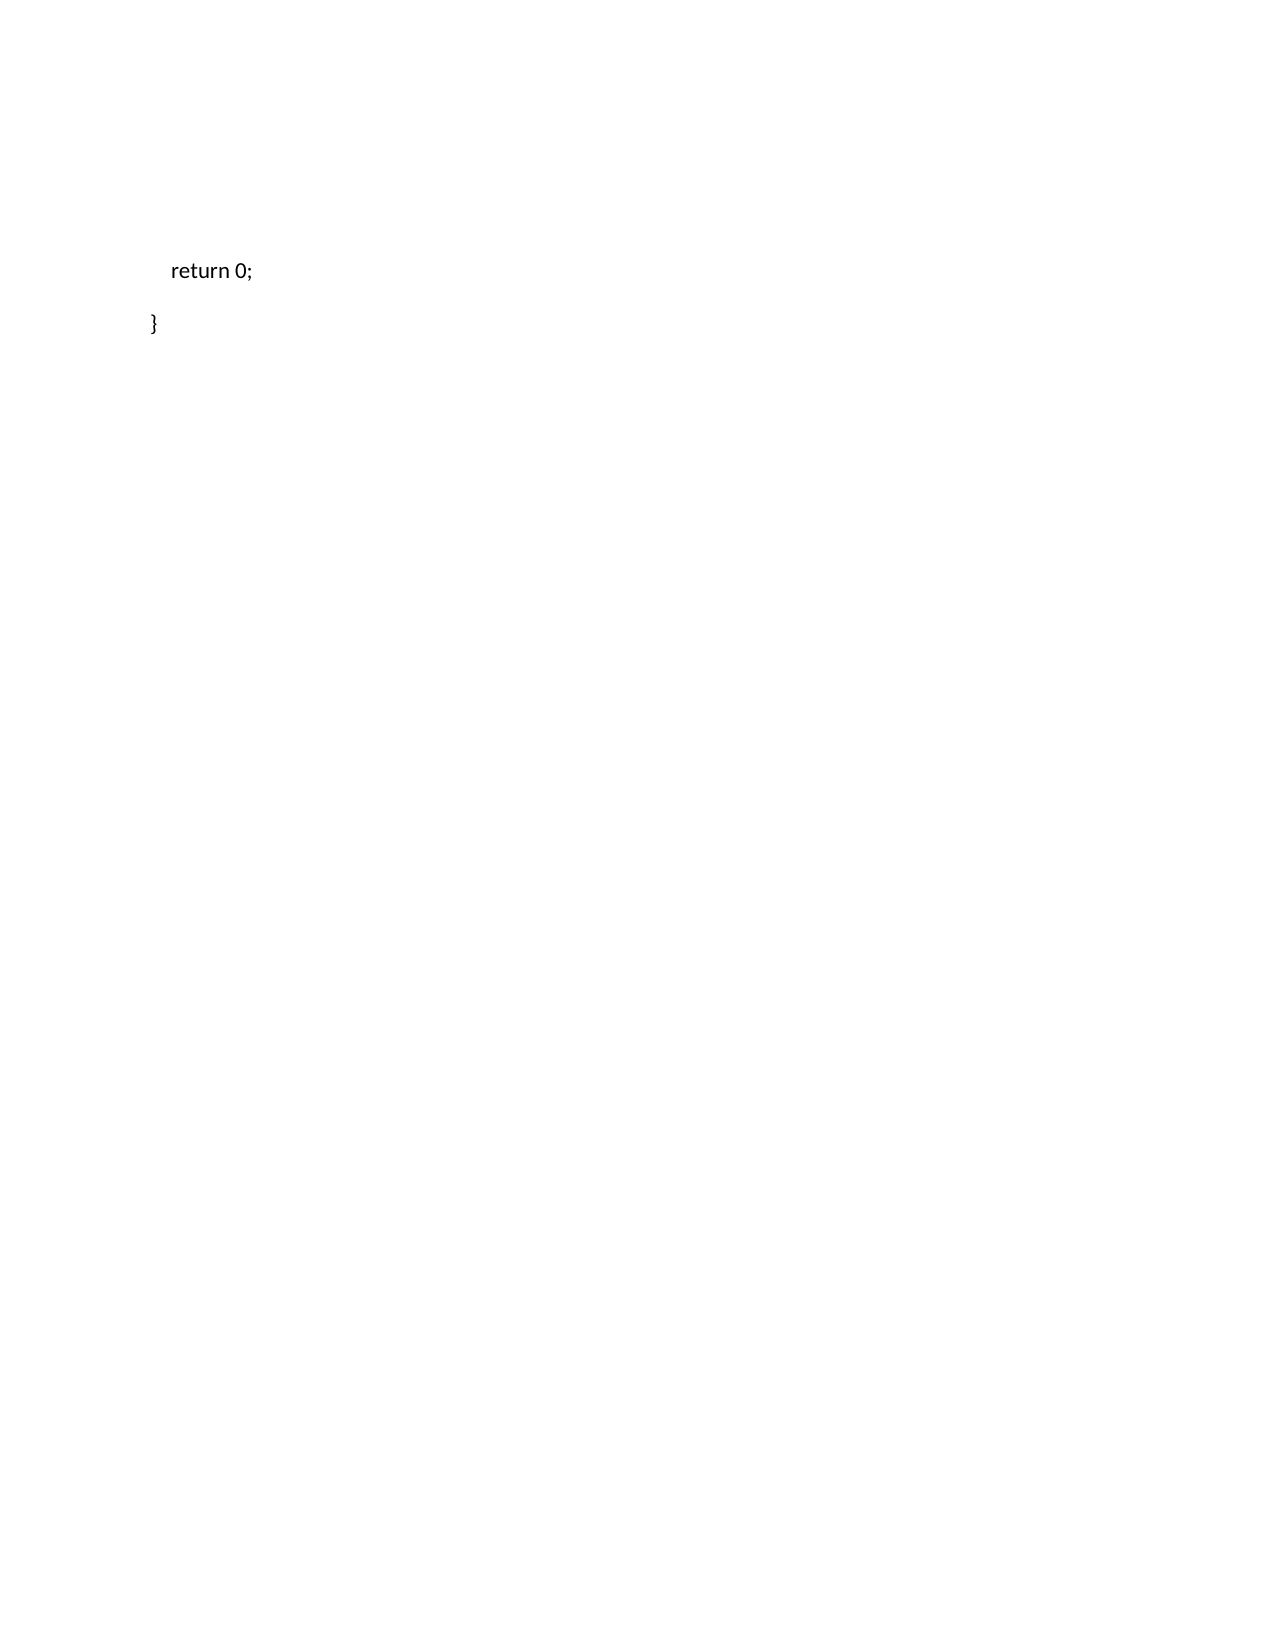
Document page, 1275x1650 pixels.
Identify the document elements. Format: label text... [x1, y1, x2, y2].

text } [150, 309, 1125, 337]
text return 0; [150, 256, 1125, 284]
